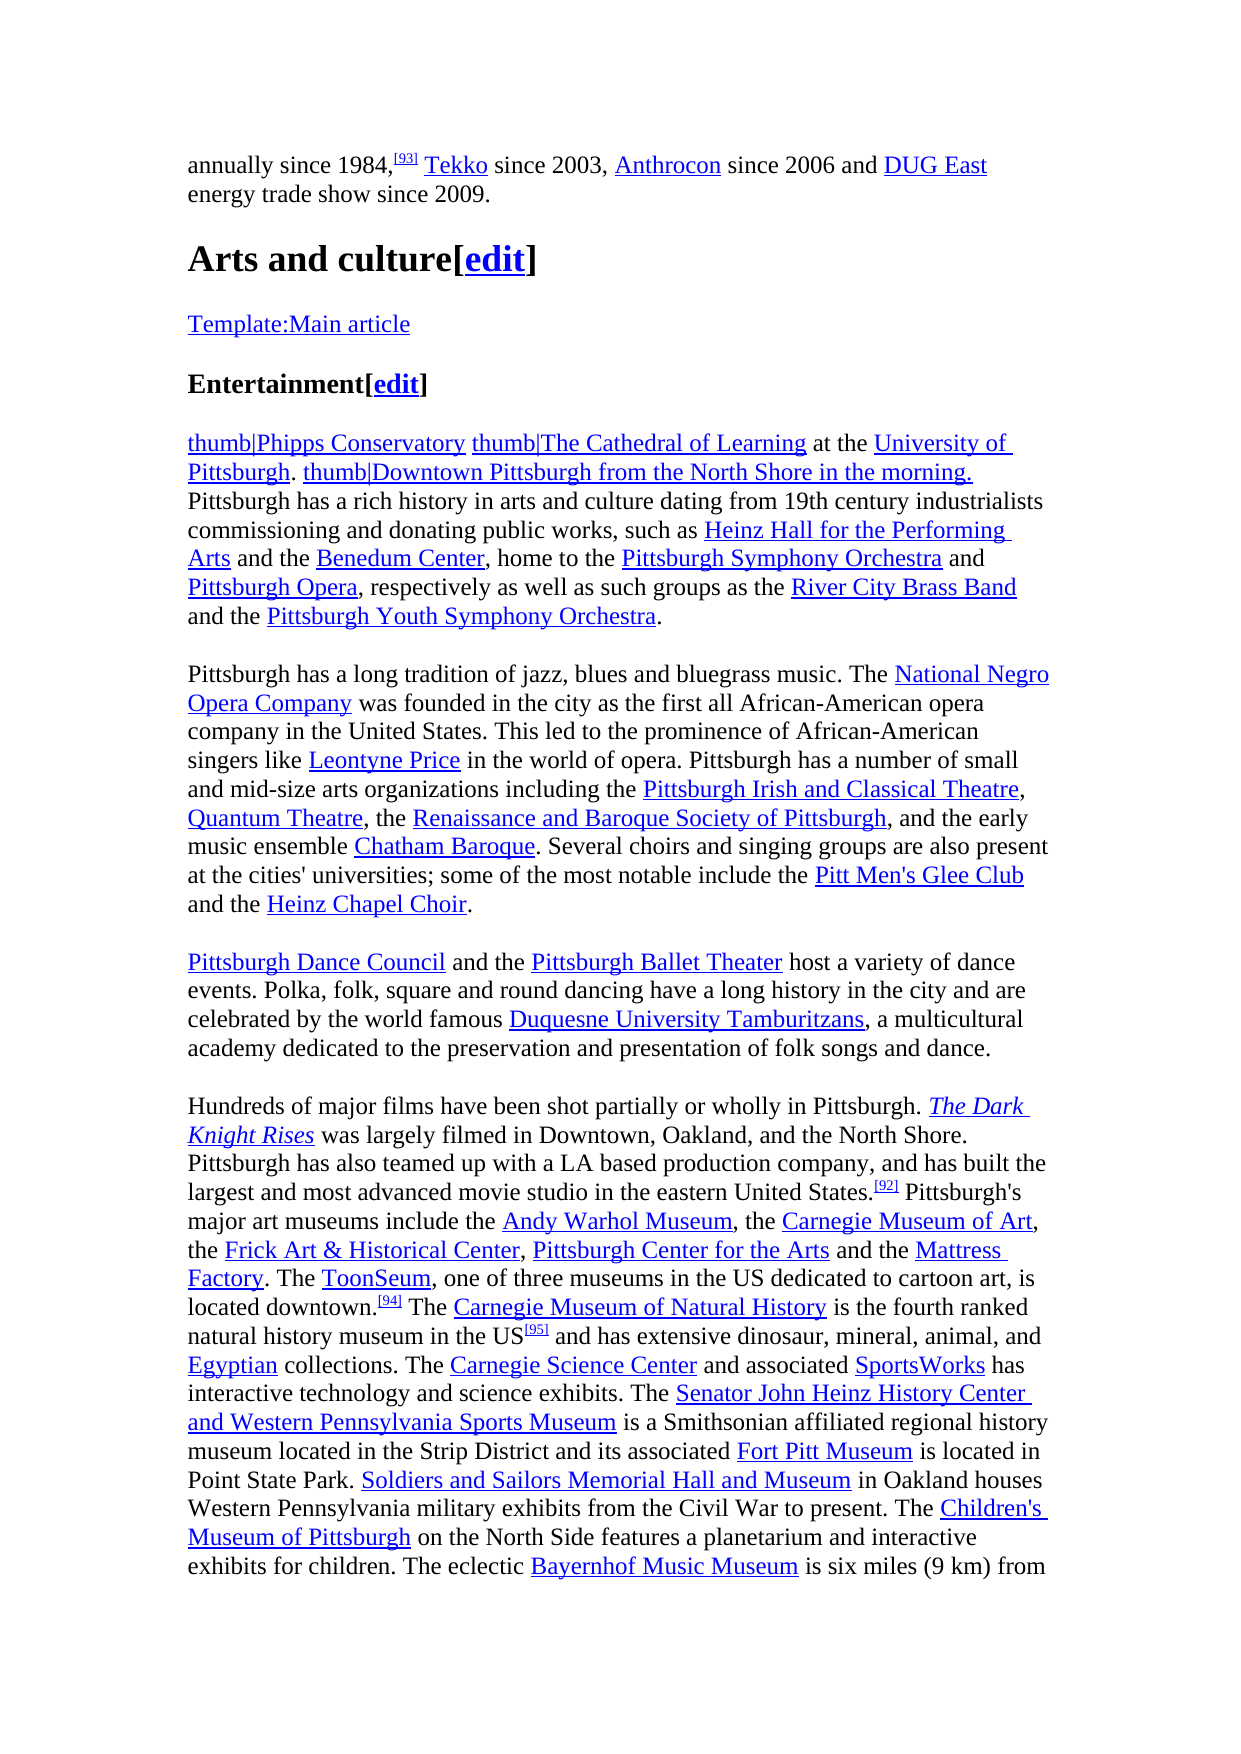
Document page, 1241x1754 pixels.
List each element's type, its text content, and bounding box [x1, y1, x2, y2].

text Template:Main article [187, 309, 1053, 338]
subtitle Arts and culture[edit] [187, 237, 1053, 280]
subtitle Entertainment[edit] [187, 367, 1053, 399]
text Pittsburgh has a long tradition of jazz, blues and bluegrass music. The National Negro Opera Company was founded in the city as the first all African-American opera company in the United States. This led to the prominence of African-American singers like Leontyne Price in the world of opera. Pittsburgh has a number of small and mid-size arts organizations including the Pittsburgh Irish and Classical Theatre, Quantum Theatre, the Renaissance and Baroque Society of Pittsburgh, and the early music ensemble Chatham Baroque. Several choirs and singing groups are also present at the cities' universities; some of the most notable include the Pitt Men's Glee Club and the Heinz Chapel Choir. [187, 659, 1053, 918]
text Pittsburgh Dance Council and the Pittsburgh Ballet Theater host a variety of dance events. Polka, folk, square and round dancing have a long history in the city and are celebrated by the world famous Duquesne University Tamburitzans, a multicultural academy dedicated to the preservation and presentation of folk songs and dance. [187, 947, 1053, 1062]
text thumb|Phipps Conservatory thumb|The Cathedral of Learning at the University of Pittsburgh. thumb|Downtown Pittsburgh from the North Shore in the morning. Pittsburgh has a rich history in arts and culture dating from 19th century industrialists commissioning and donating public works, such as Heinz Hall for the Performing Arts and the Benedum Center, home to the Pittsburgh Symphony Orchestra and Pittsburgh Opera, respectively as well as such groups as the River City Brass Band and the Pittsburgh Youth Symphony Orchestra. [187, 428, 1053, 630]
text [187, 1091, 1053, 1580]
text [187, 150, 1053, 207]
